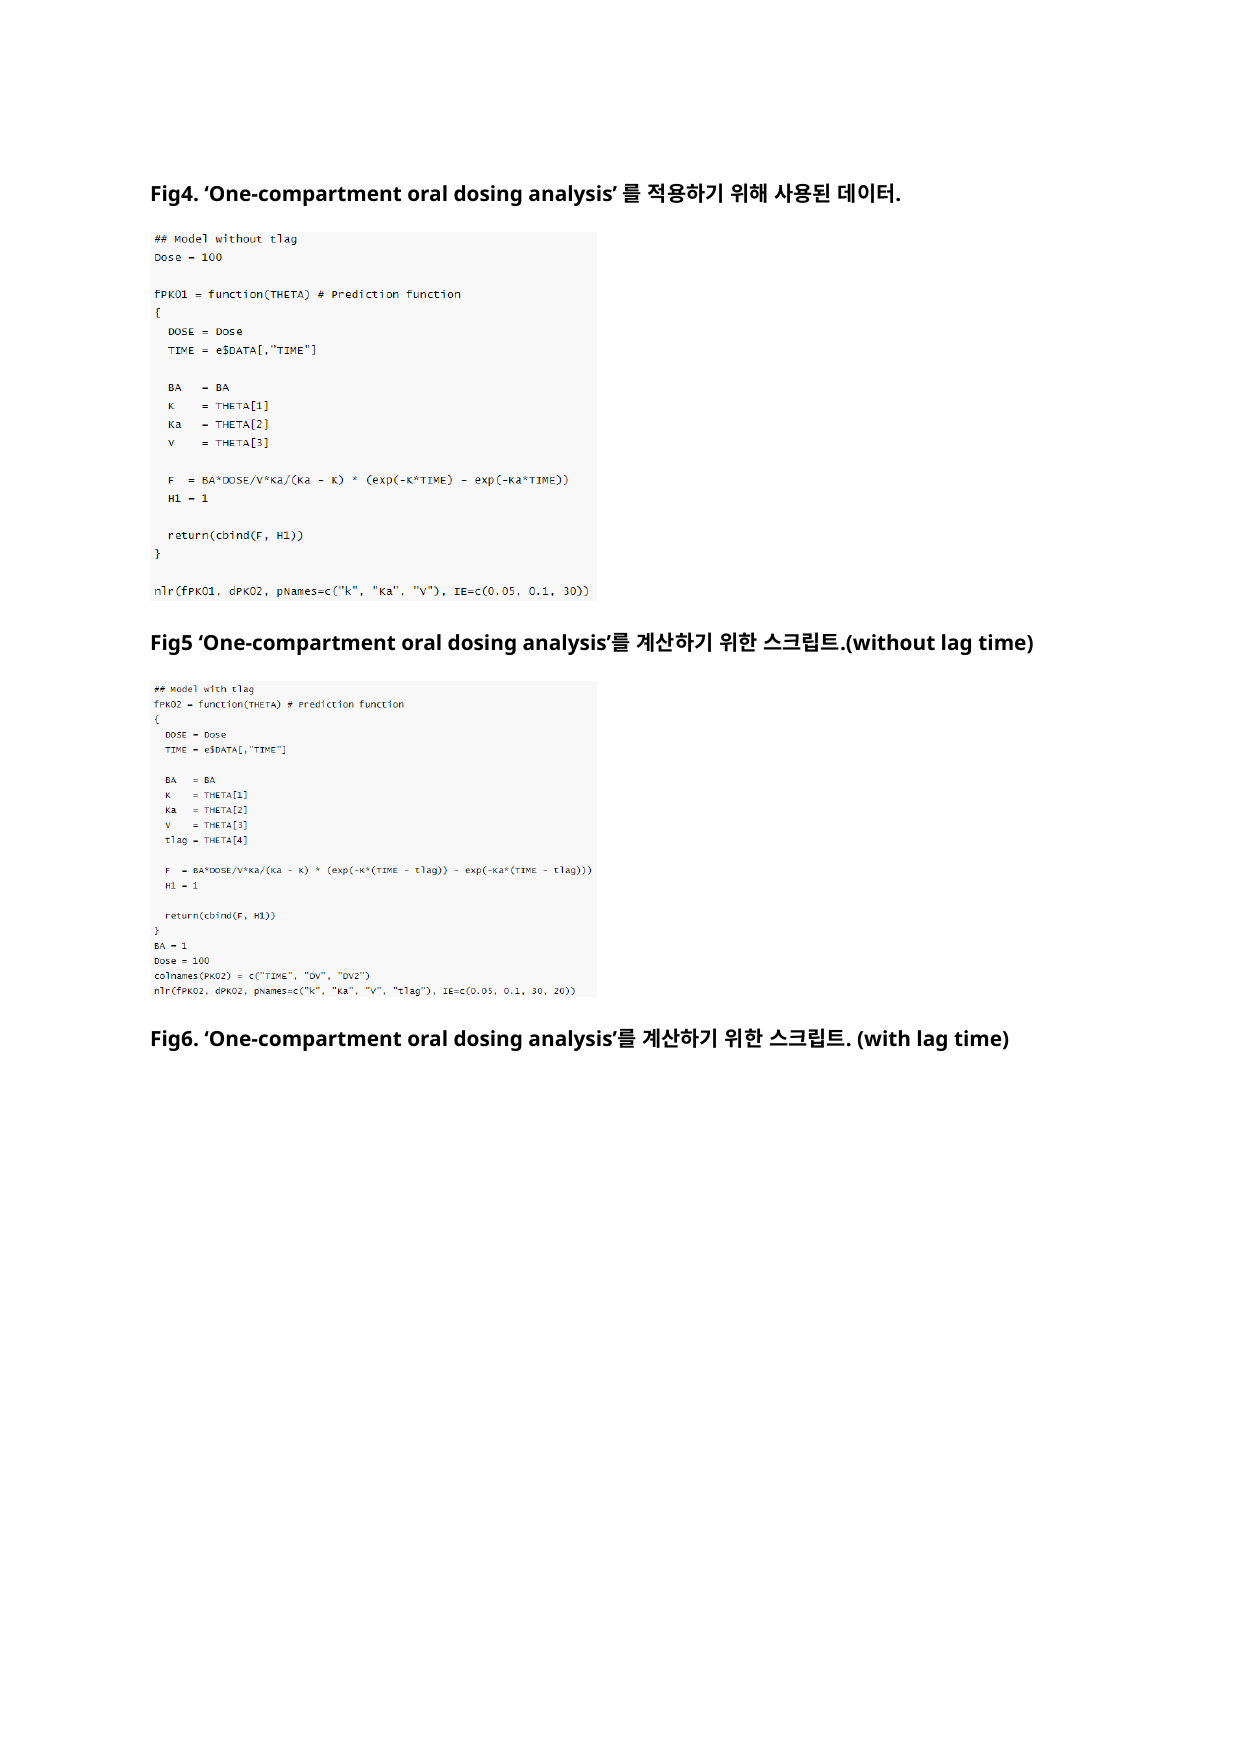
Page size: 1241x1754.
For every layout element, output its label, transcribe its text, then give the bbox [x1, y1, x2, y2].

text Fig5 ‘One-compartment oral dosing analysis’를 계산하기 위한 스크립트.(without lag time) [150, 626, 1090, 656]
picture [150, 681, 598, 997]
picture [150, 232, 598, 601]
text Fig6. ‘One-compartment oral dosing analysis’를 계산하기 위한 스크립트. (with lag time) [150, 1022, 1090, 1052]
text Fig4. ‘One-compartment oral dosing analysis’ 를 적용하기 위해 사용된 데이터. [150, 177, 1090, 207]
